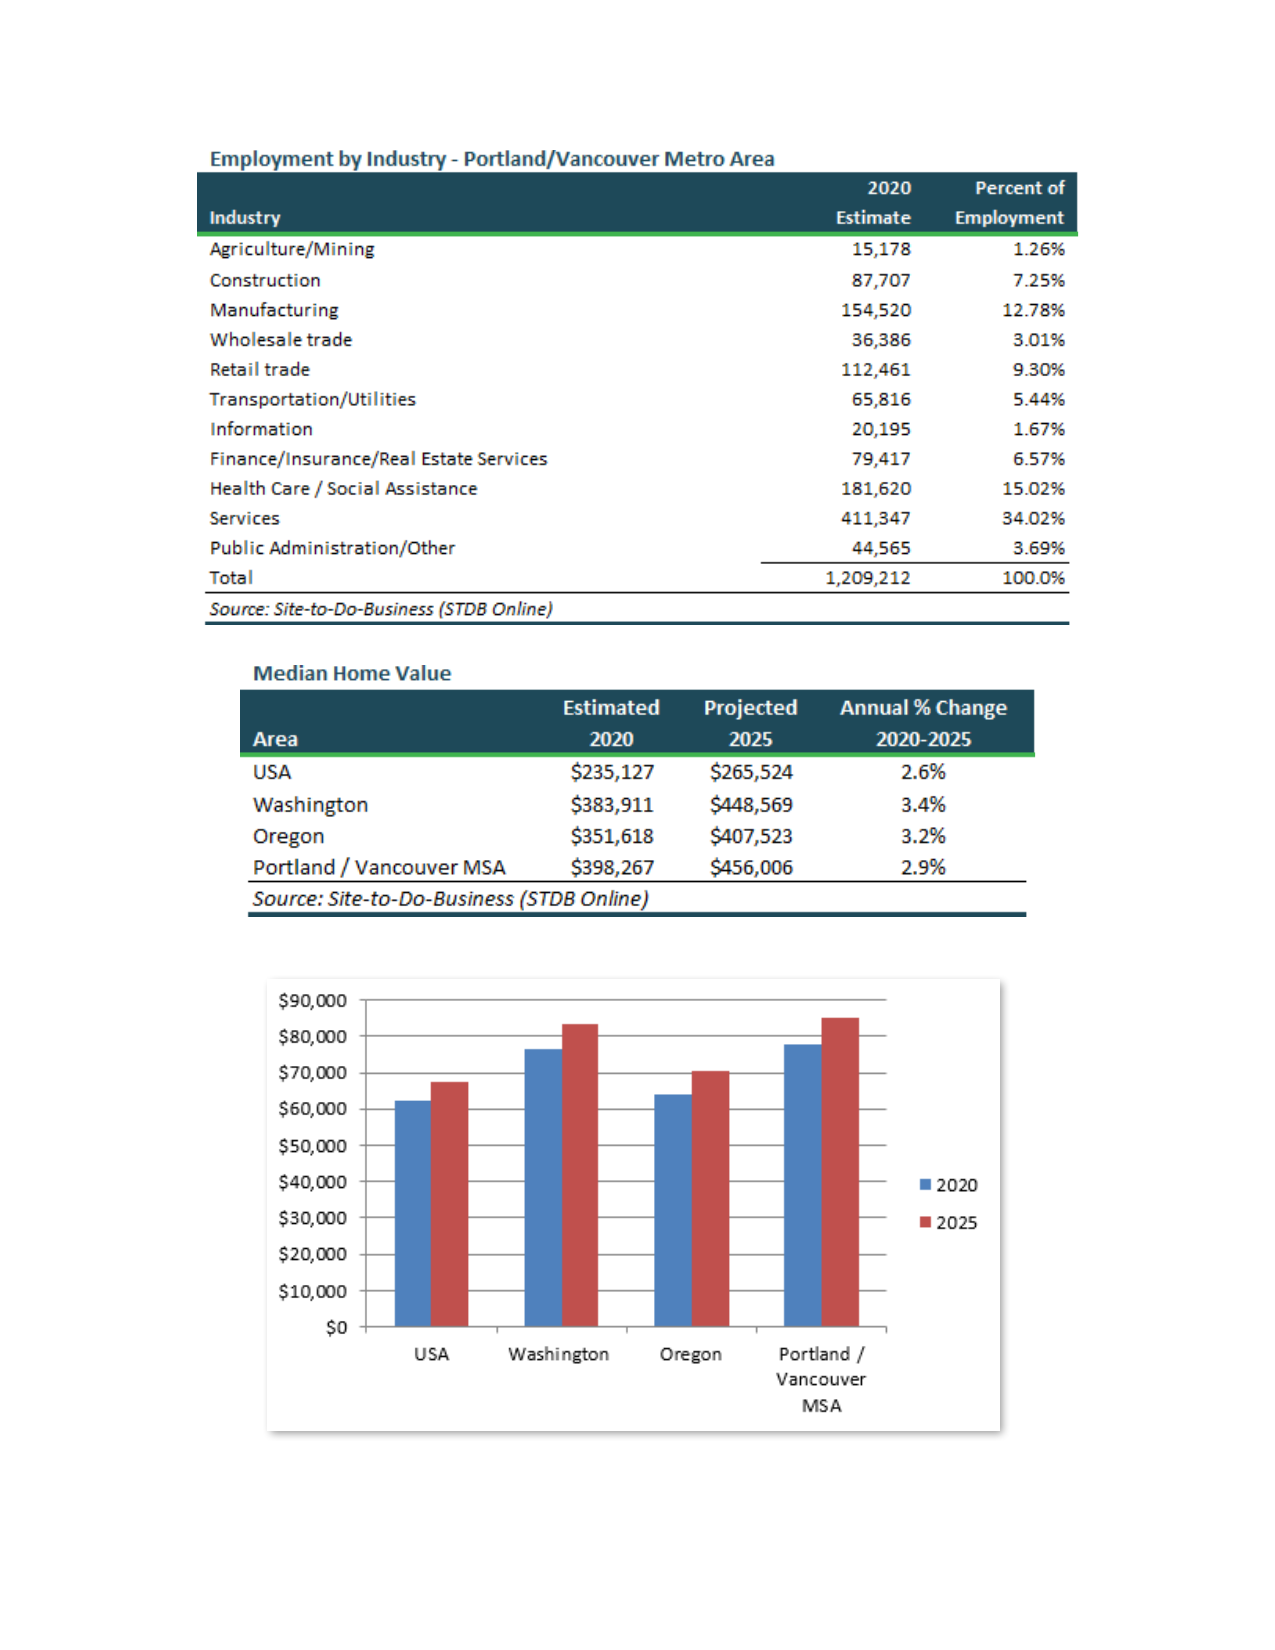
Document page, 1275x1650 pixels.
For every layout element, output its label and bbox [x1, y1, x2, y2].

picture [240, 665, 1035, 917]
picture [197, 150, 1079, 625]
picture [267, 979, 1000, 1431]
